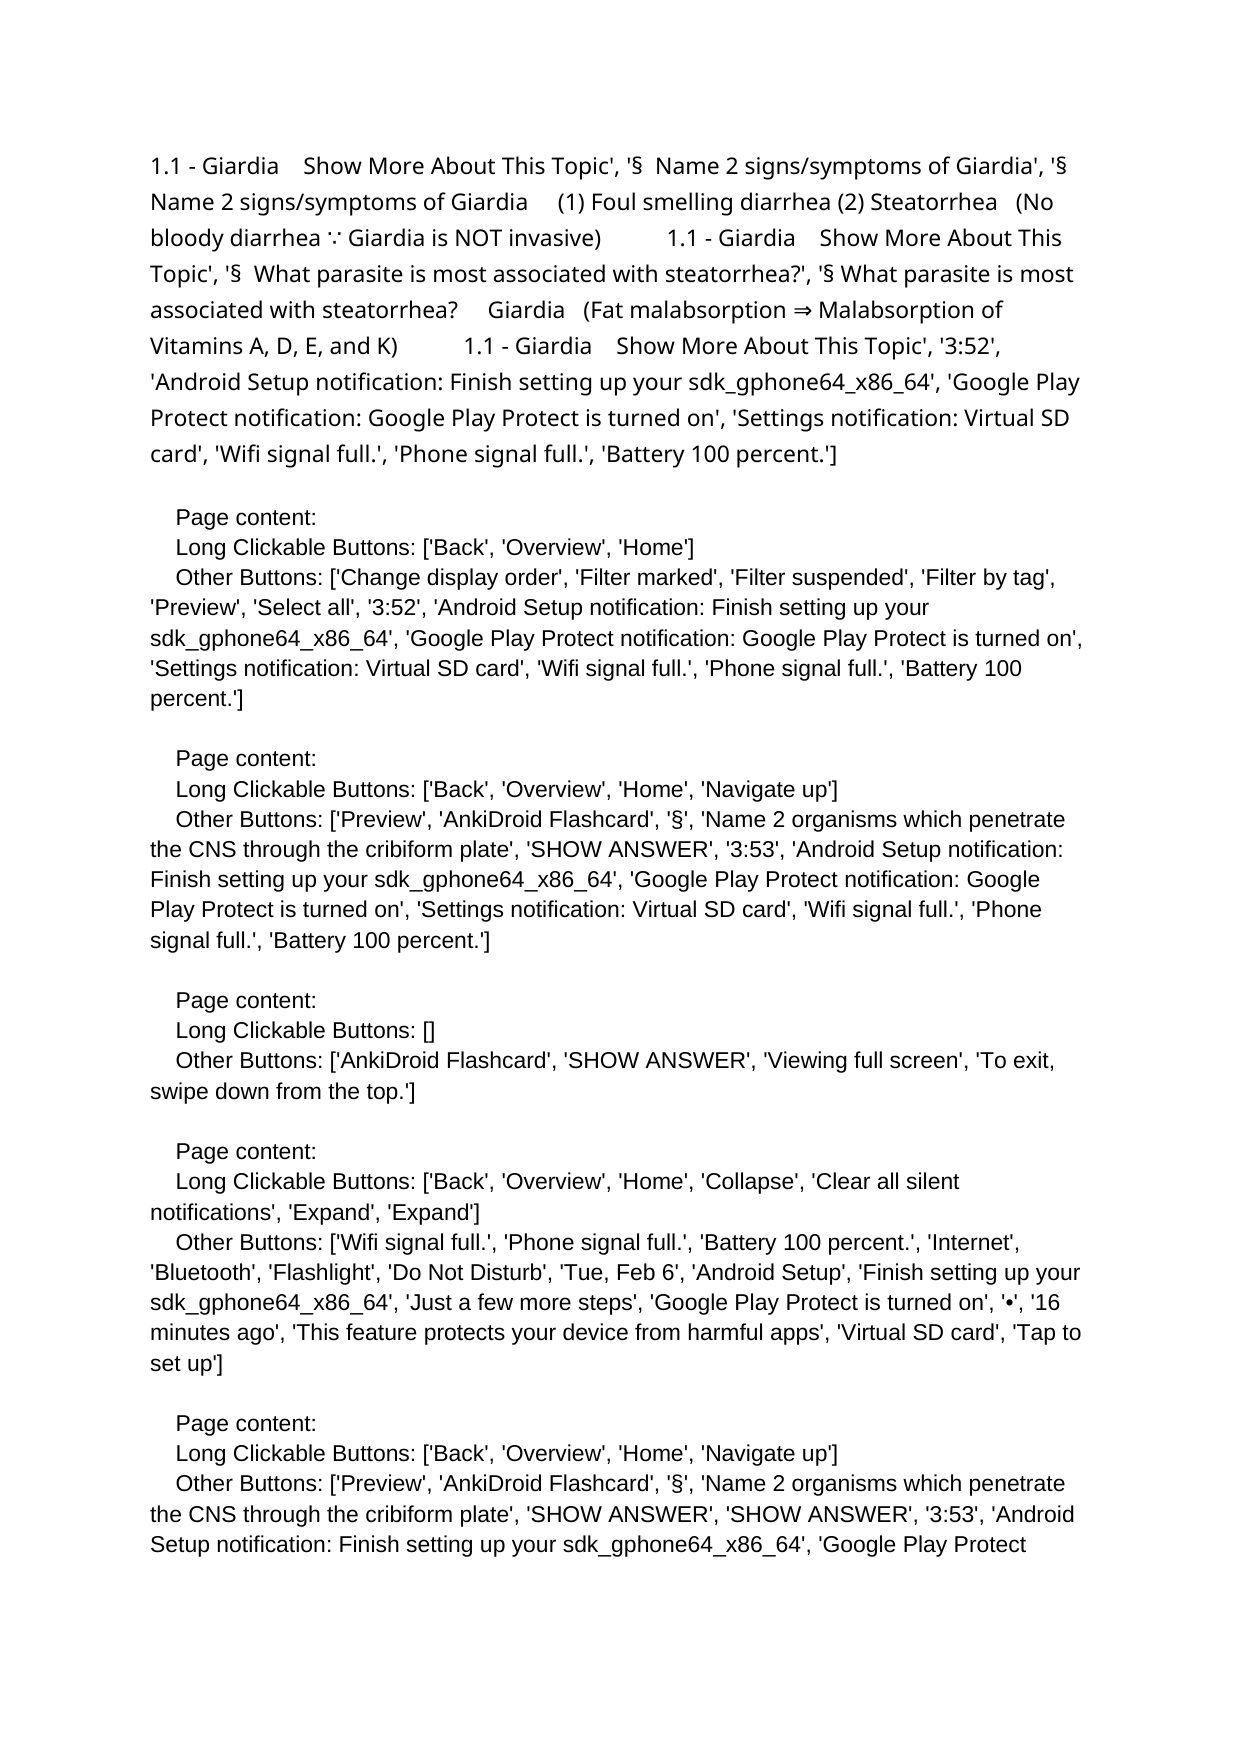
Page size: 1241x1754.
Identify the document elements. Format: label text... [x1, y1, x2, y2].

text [150, 150, 1090, 469]
text Page content: [150, 987, 1090, 1013]
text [150, 1470, 1090, 1557]
text Page content: [150, 1138, 1090, 1164]
text Page content: [150, 1410, 1090, 1436]
text Long Clickable Buttons: ['Back', 'Overview', 'Home', 'Navigate up'] [150, 776, 1090, 802]
text Page content: [150, 745, 1090, 772]
text Other Buttons: ['Preview', 'AnkiDroid Flashcard', '§', 'Name 2 organisms which penetrate the CNS through the cribiform plate', 'SHOW ANSWER', '3:53', 'Android Setup notification: Finish setting up your sdk_gphone64_x86_64', 'Google Play Protect notification: Google Play Protect is turned on', 'Settings notification: Virtual SD card', 'Wifi signal full.', 'Phone signal full.', 'Battery 100 percent.'] [150, 806, 1090, 953]
text Long Clickable Buttons: [] [150, 1017, 1090, 1043]
text Other Buttons: ['Wifi signal full.', 'Phone signal full.', 'Battery 100 percent.', 'Internet', 'Bluetooth', 'Flashlight', 'Do Not Disturb', 'Tue, Feb 6', 'Android Setup', 'Finish setting up your sdk_gphone64_x86_64', 'Just a few more steps', 'Google Play Protect is turned on', '•', '16 minutes ago', 'This feature protects your device from harmful apps', 'Virtual SD card', 'Tap to set up'] [150, 1229, 1090, 1376]
text Other Buttons: ['AnkiDroid Flashcard', 'SHOW ANSWER', 'Viewing full screen', 'To exit, swipe down from the top.'] [150, 1047, 1090, 1104]
text Long Clickable Buttons: ['Back', 'Overview', 'Home'] [150, 534, 1090, 560]
text Page content: [150, 504, 1090, 530]
text Other Buttons: ['Change display order', 'Filter marked', 'Filter suspended', 'Filter by tag', 'Preview', 'Select all', '3:52', 'Android Setup notification: Finish setting up your sdk_gphone64_x86_64', 'Google Play Protect notification: Google Play Protect is turned on', 'Settings notification: Virtual SD card', 'Wifi signal full.', 'Phone signal full.', 'Battery 100 percent.'] [150, 564, 1090, 711]
text Long Clickable Buttons: ['Back', 'Overview', 'Home', 'Navigate up'] [150, 1440, 1090, 1466]
text Long Clickable Buttons: ['Back', 'Overview', 'Home', 'Collapse', 'Clear all silent notifications', 'Expand', 'Expand'] [150, 1168, 1090, 1225]
